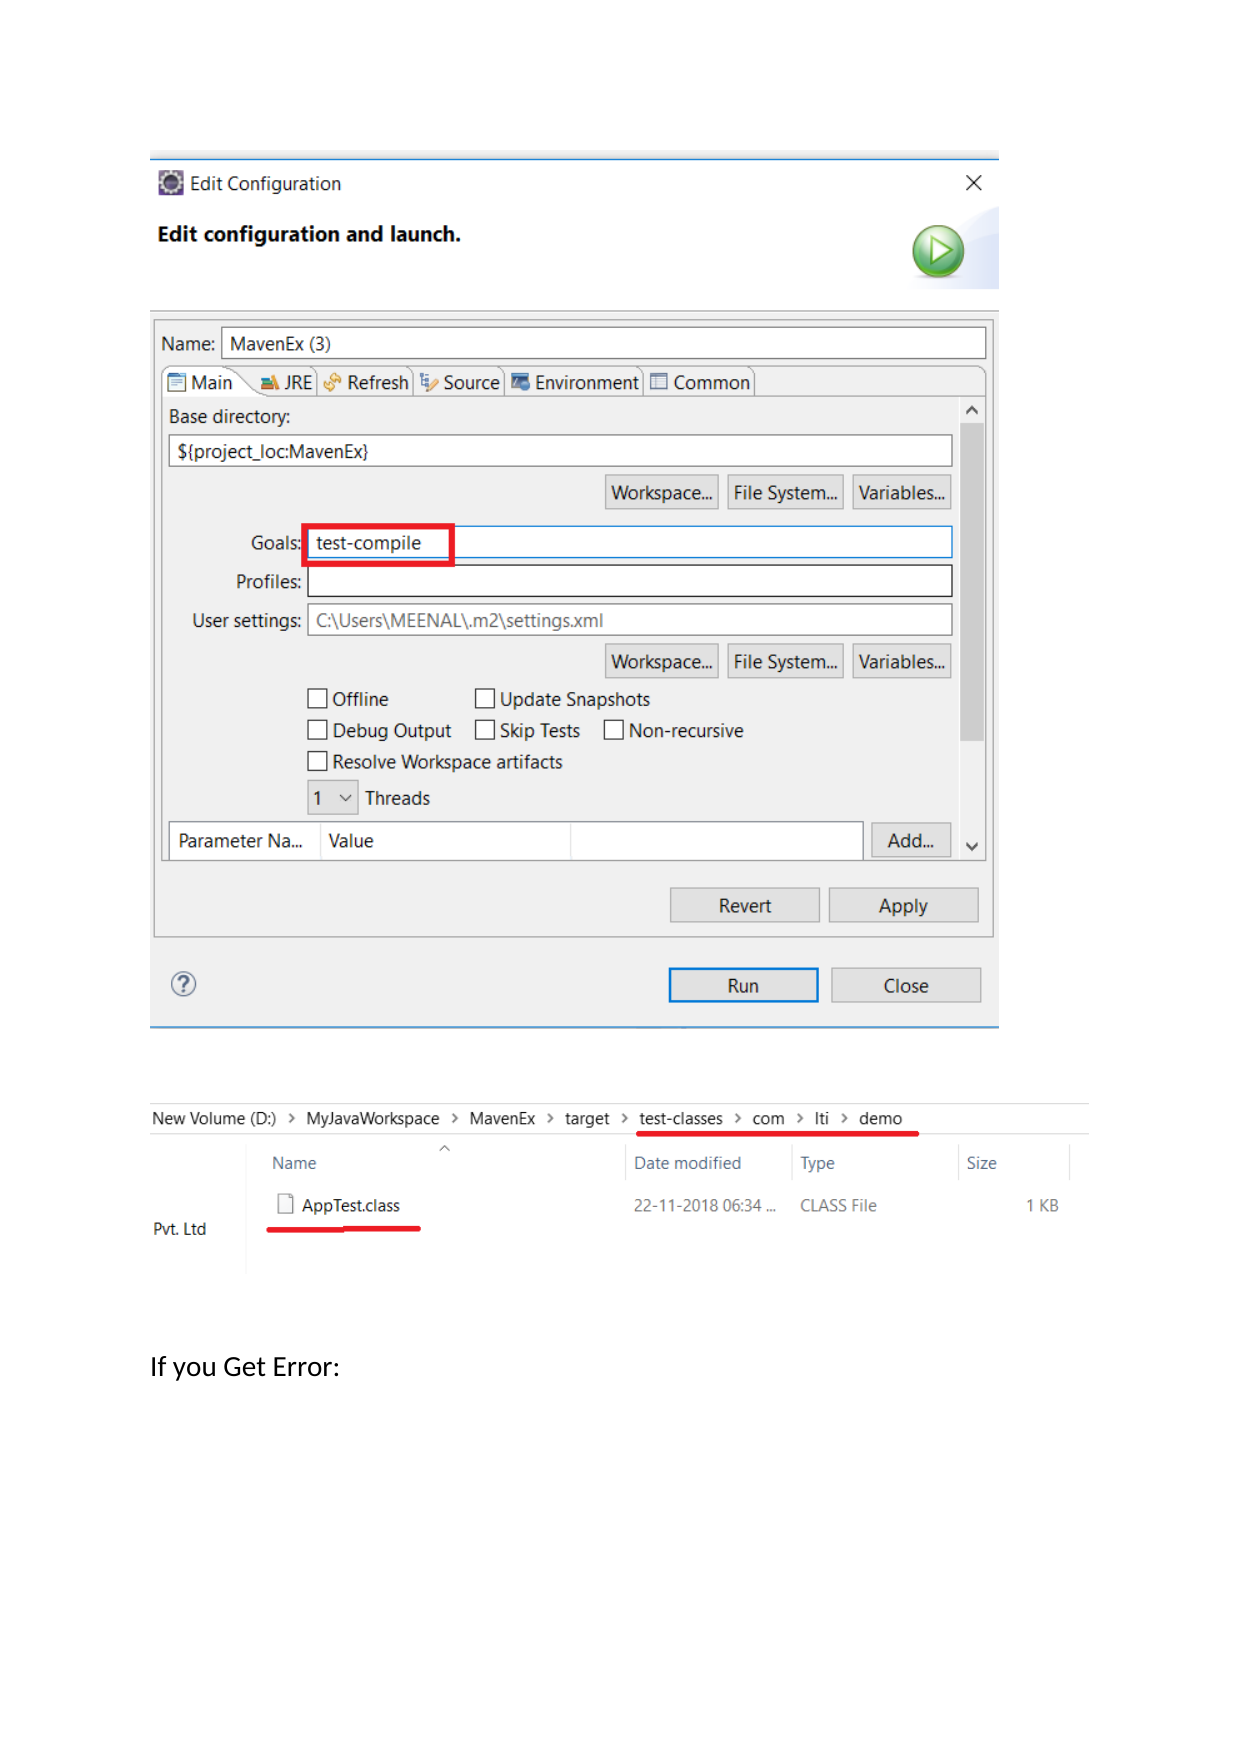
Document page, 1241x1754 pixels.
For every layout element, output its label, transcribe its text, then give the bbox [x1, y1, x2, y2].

text If you Get Error: [150, 1348, 1090, 1383]
picture [150, 150, 999, 1029]
picture [150, 1102, 1089, 1274]
